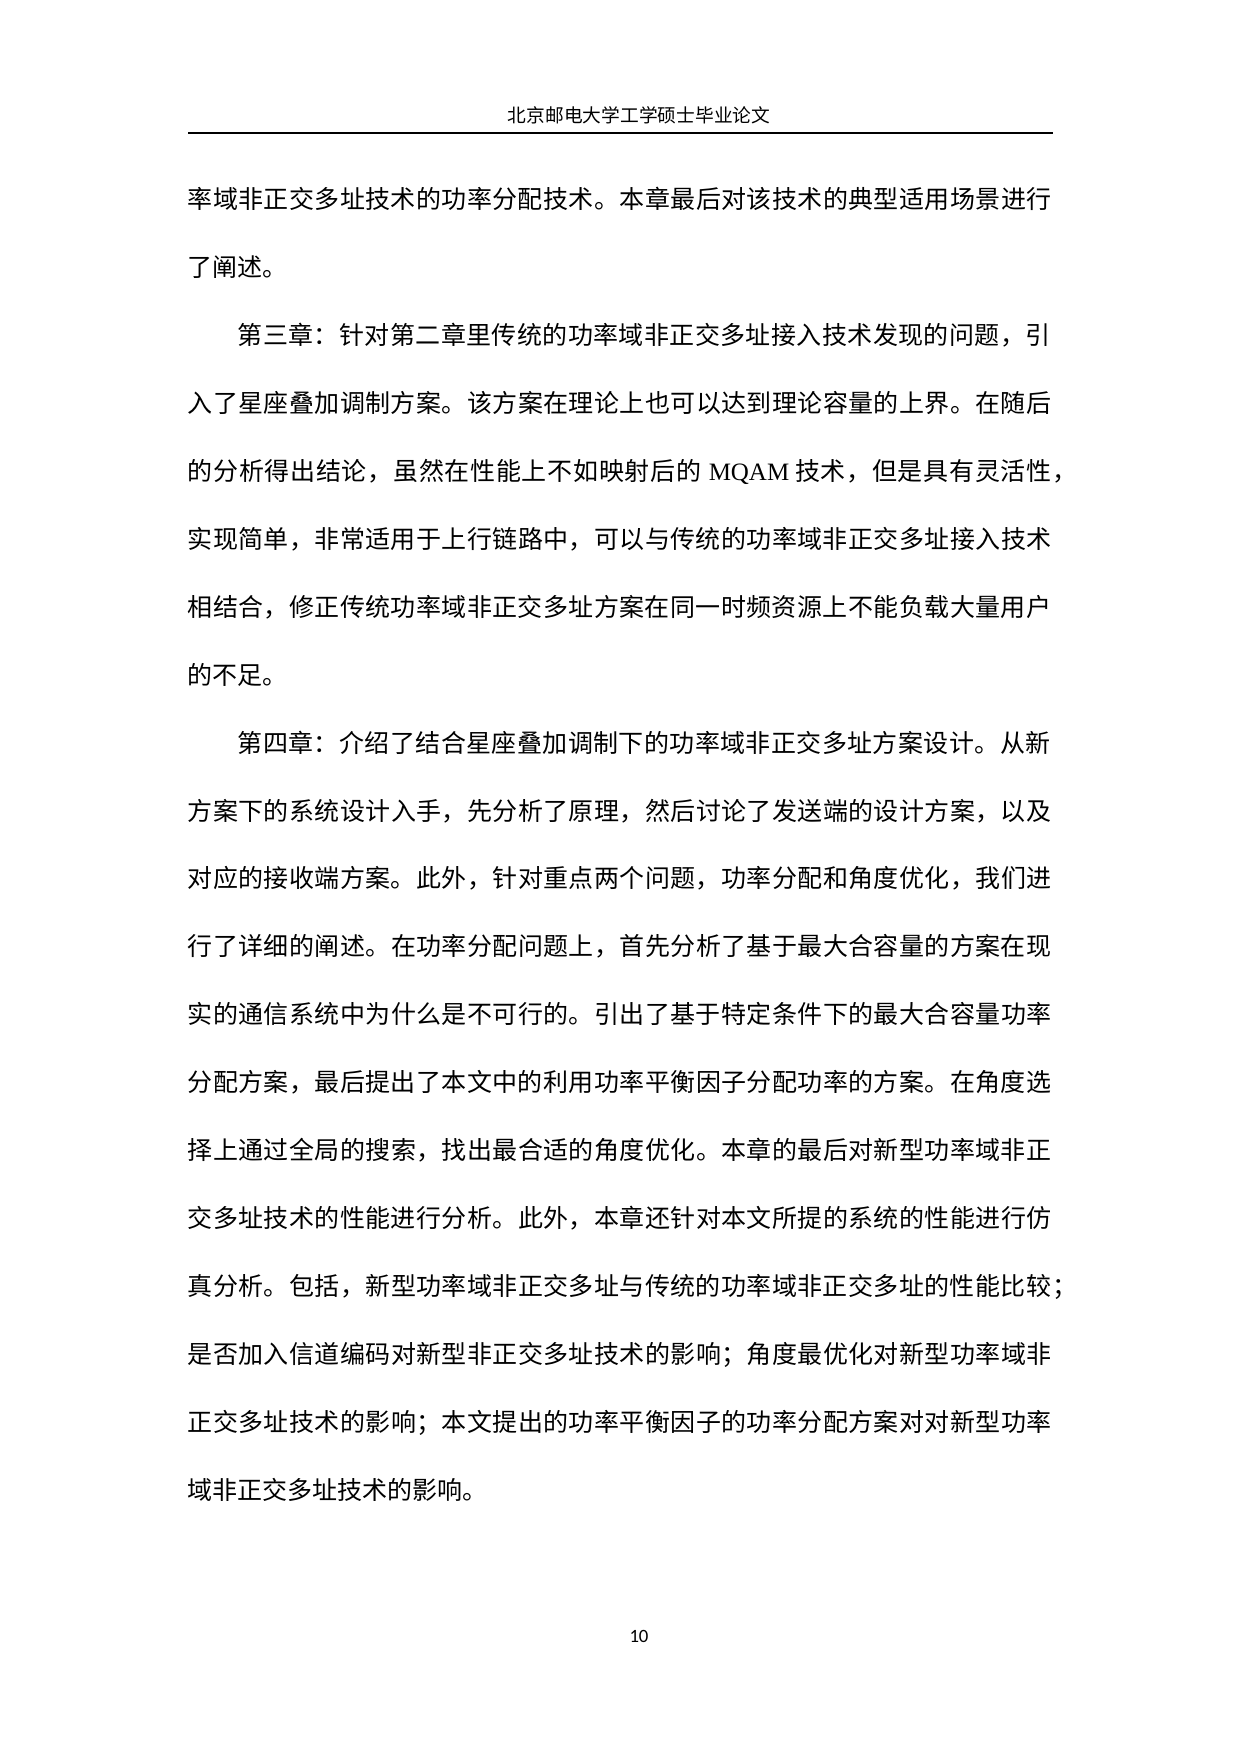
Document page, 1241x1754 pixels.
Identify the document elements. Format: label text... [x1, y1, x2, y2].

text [187, 164, 1053, 300]
text 第三章：针对第二章里传统的功率域非正交多址接入技术发现的问题，引入了星座叠加调制方案。该方案在理论上也可以达到理论容量的上界。在随后的分析得出结论，虽然在性能上不如映射后的MQAM技术，但是具有灵活性，实现简单，非常适用于上行链路中，可以与传统的功率域非正交多址接入技术相结合，修正传统功率域非正交多址方案在同一时频资源上不能负载大量用户的不足。 [187, 300, 1053, 707]
text 第四章：介绍了结合星座叠加调制下的功率域非正交多址方案设计。从新方案下的系统设计入手，先分析了原理，然后讨论了发送端的设计方案，以及对应的接收端方案。此外，针对重点两个问题，功率分配和角度优化，我们进行了详细的阐述。在功率分配问题上，首先分析了基于最大合容量的方案在现实的通信系统中为什么是不可行的。引出了基于特定条件下的最大合容量功率分配方案，最后提出了本文中的利用功率平衡因子分配功率的方案。在角度选择上通过全局的搜索，找出最合适的角度优化。本章的最后对新型功率域非正交多址技术的性能进行分析。此外，本章还针对本文所提的系统的性能进行仿真分析。包括，新型功率域非正交多址与传统的功率域非正交多址的性能比较；是否加入信道编码对新型非正交多址技术的影响；角度最优化对新型功率域非正交多址技术的影响；本文提出的功率平衡因子的功率分配方案对对新型功率域非正交多址技术的影响。 [187, 707, 1053, 1522]
